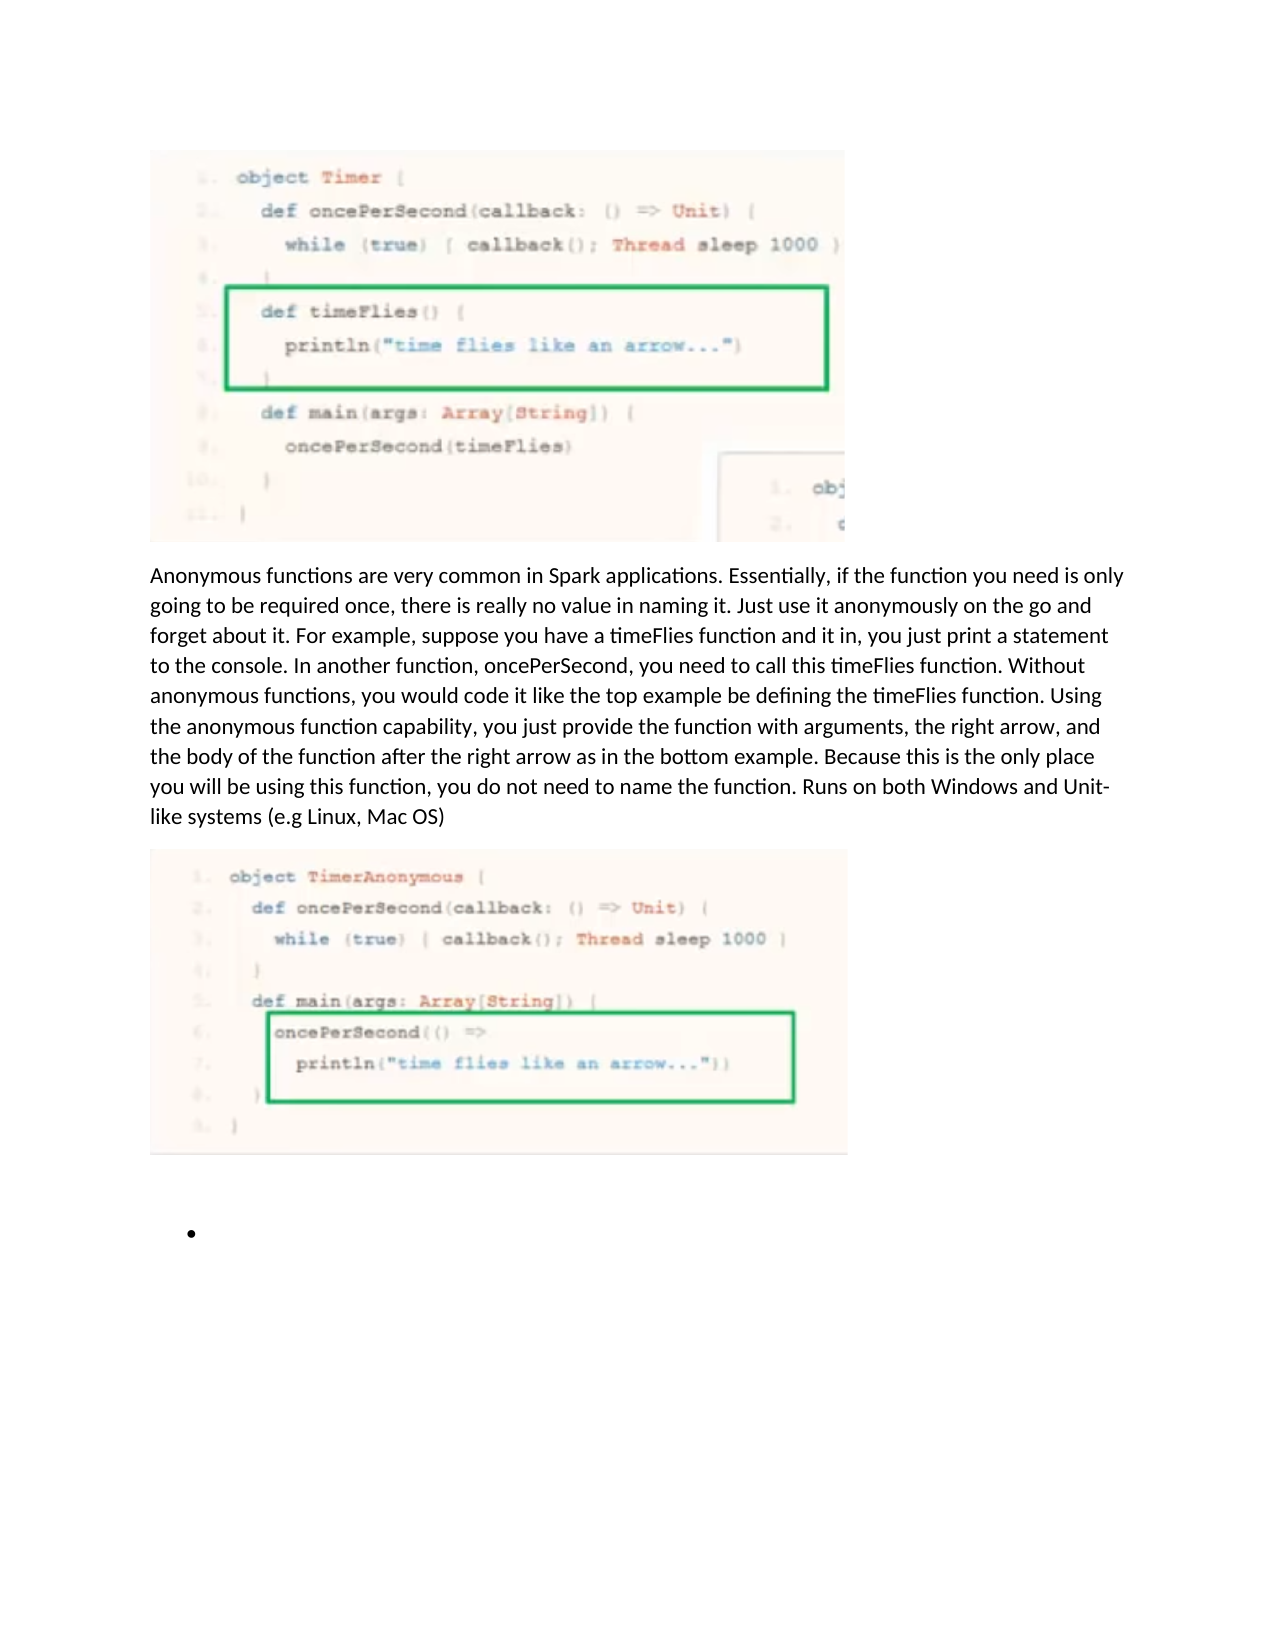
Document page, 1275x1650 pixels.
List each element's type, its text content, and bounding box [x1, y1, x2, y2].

text Anonymous functions are very common in Spark applications. Essentially, if the function you need is only going to be required once, there is really no value in naming it. Just use it anonymously on the go and forget about it. For example, suppose you have a timeFlies function and it in, you just print a statement to the console. In another function, oncePerSecond, you need to call this timeFlies function. Without anonymous functions, you would code it like the top example be defining the timeFlies function. Using the anonymous function capability, you just provide the function with arguments, the right arrow, and the body of the function after the right arrow as in the bottom example. Because this is the only place you will be using this function, you do not need to name the function. Runs on both Windows and Unit-like systems (e.g Linux, Mac OS) [150, 561, 1125, 831]
picture [150, 150, 845, 542]
picture [150, 849, 848, 1155]
